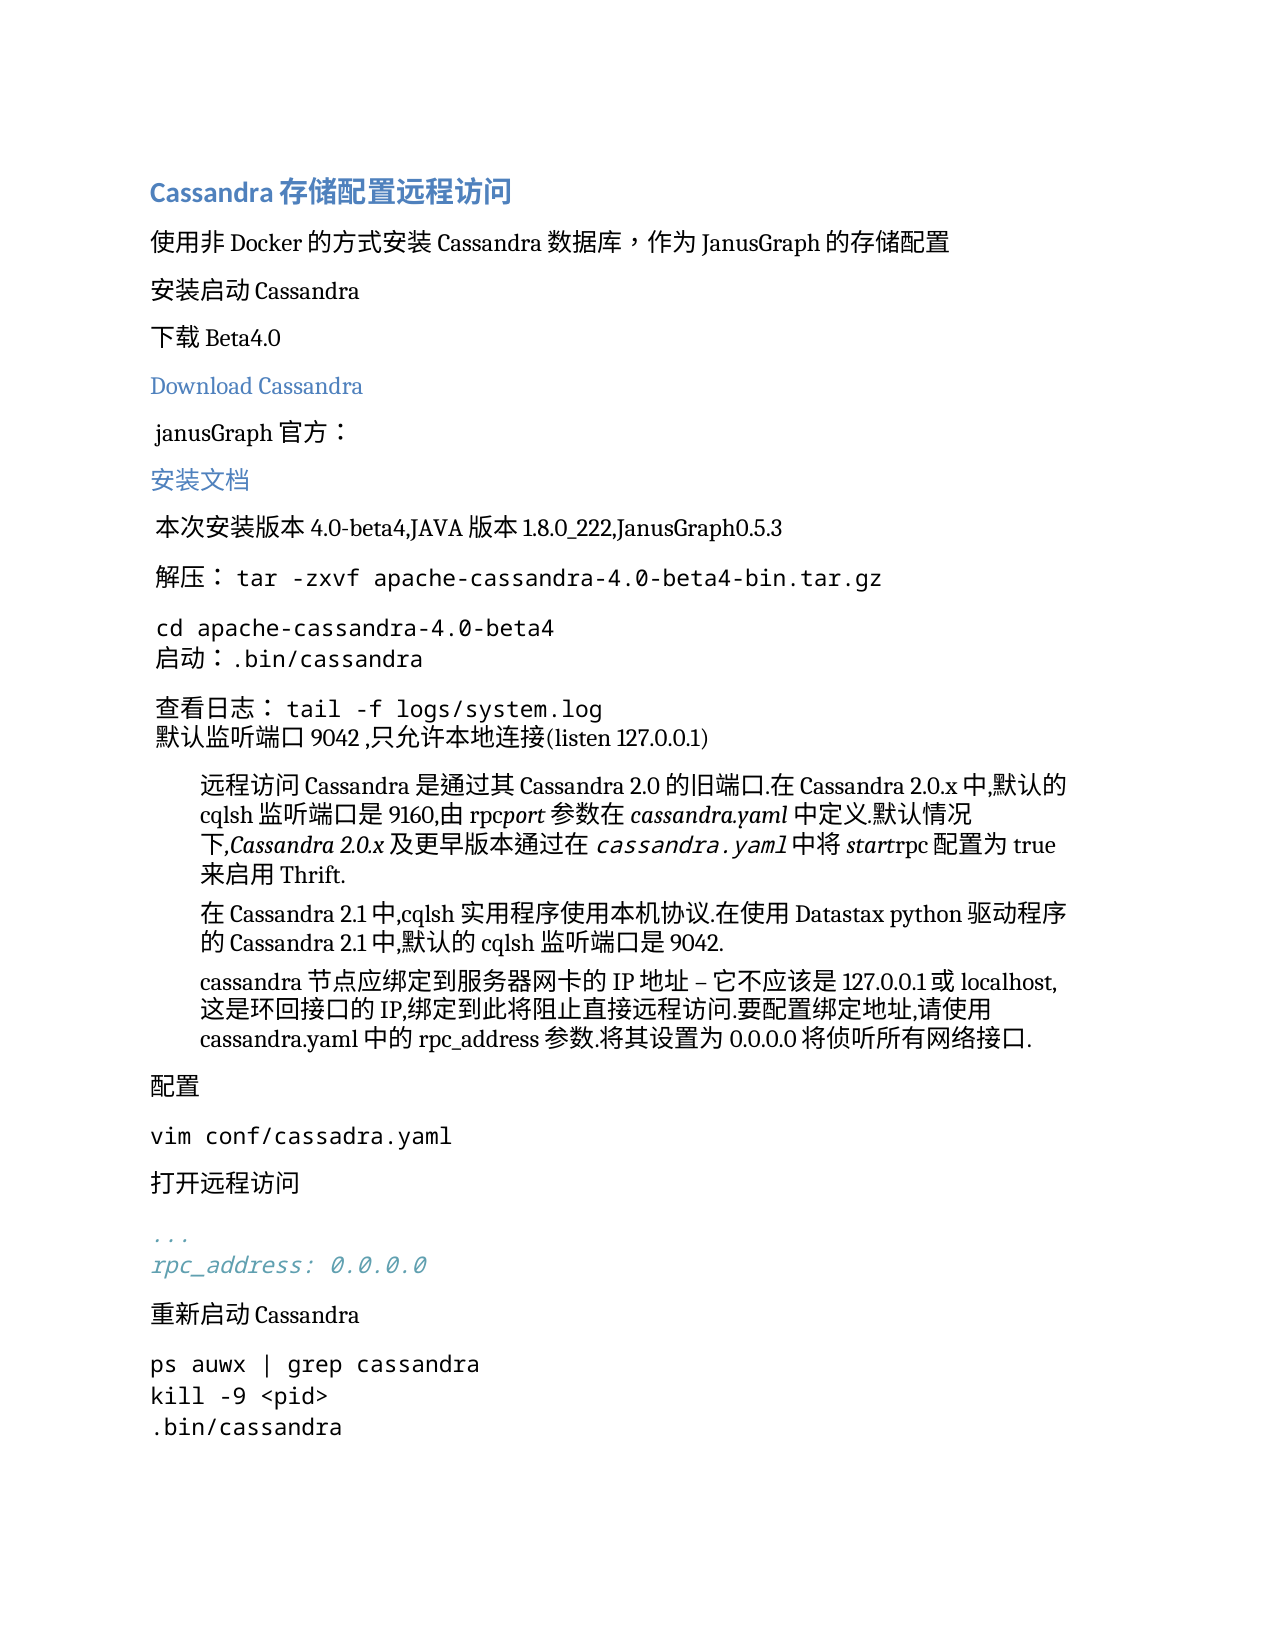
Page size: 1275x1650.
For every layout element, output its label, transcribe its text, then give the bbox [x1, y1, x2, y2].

text ps auwx | grep cassandra kill -9 <pid> .bin/cassandra [150, 1348, 1125, 1442]
text 解压： tar -zxvf apache-cassandra-4.0-beta4-bin.tar.gz [150, 562, 1125, 593]
text cd apache-cassandra-4.0-beta4 启动：.bin/cassandra [150, 612, 1125, 674]
subtitle Cassandra存储配置远程访问 [150, 171, 1125, 211]
text janusGraph官方： [150, 419, 1125, 448]
text 下载Beta4.0 [150, 324, 1125, 353]
text cassandra节点应绑定到服务器网卡的IP地址 – 它不应该是127.0.0.1或localhost,这是环回接口的IP,绑定到此将阻止直接远程访问.要配置绑定地址,请使用cassandra.yaml中的rpc_address参数.将其设置为0.0.0.0将侦听所有网络接口. [200, 968, 1075, 1054]
text ... rpc_address: 0.0.0.0 [150, 1218, 1125, 1280]
text 在Cassandra 2.1中,cqlsh实用程序使用本机协议.在使用Datastax python驱动程序的Cassandra 2.1中,默认的cqlsh监听端口是9042. [200, 900, 1075, 957]
text 配置 [150, 1073, 1125, 1101]
text 查看日志： tail -f logs/system.log 默认监听端口9042 ,只允许本地连接(listen 127.0.0.1) [150, 693, 1125, 753]
text 安装启动Cassandra [150, 277, 1125, 306]
text 本次安装版本4.0-beta4,JAVA版本1.8.0_222,JanusGraph0.5.3 [150, 514, 1125, 543]
text 安装文档 [150, 467, 1125, 496]
text Download Cassandra [150, 372, 1125, 401]
text vim conf/cassadra.yaml [150, 1120, 1125, 1151]
text 重新启动Cassandra [150, 1301, 1125, 1330]
text 远程访问Cassandra是通过其Cassandra 2.0的旧端口.在Cassandra 2.0.x中,默认的cqlsh监听端口是9160,由rpcport参数在cassandra.yaml中定义.默认情况下,Cassandra 2.0.x及更早版本通过在cassandra.yaml中将startrpc配置为true来启用Thrift. [200, 772, 1075, 889]
text 使用非Docker的方式安装Cassandra数据库，作为JanusGraph的存储配置 [150, 229, 1125, 258]
text 打开远程访问 [150, 1170, 1125, 1199]
